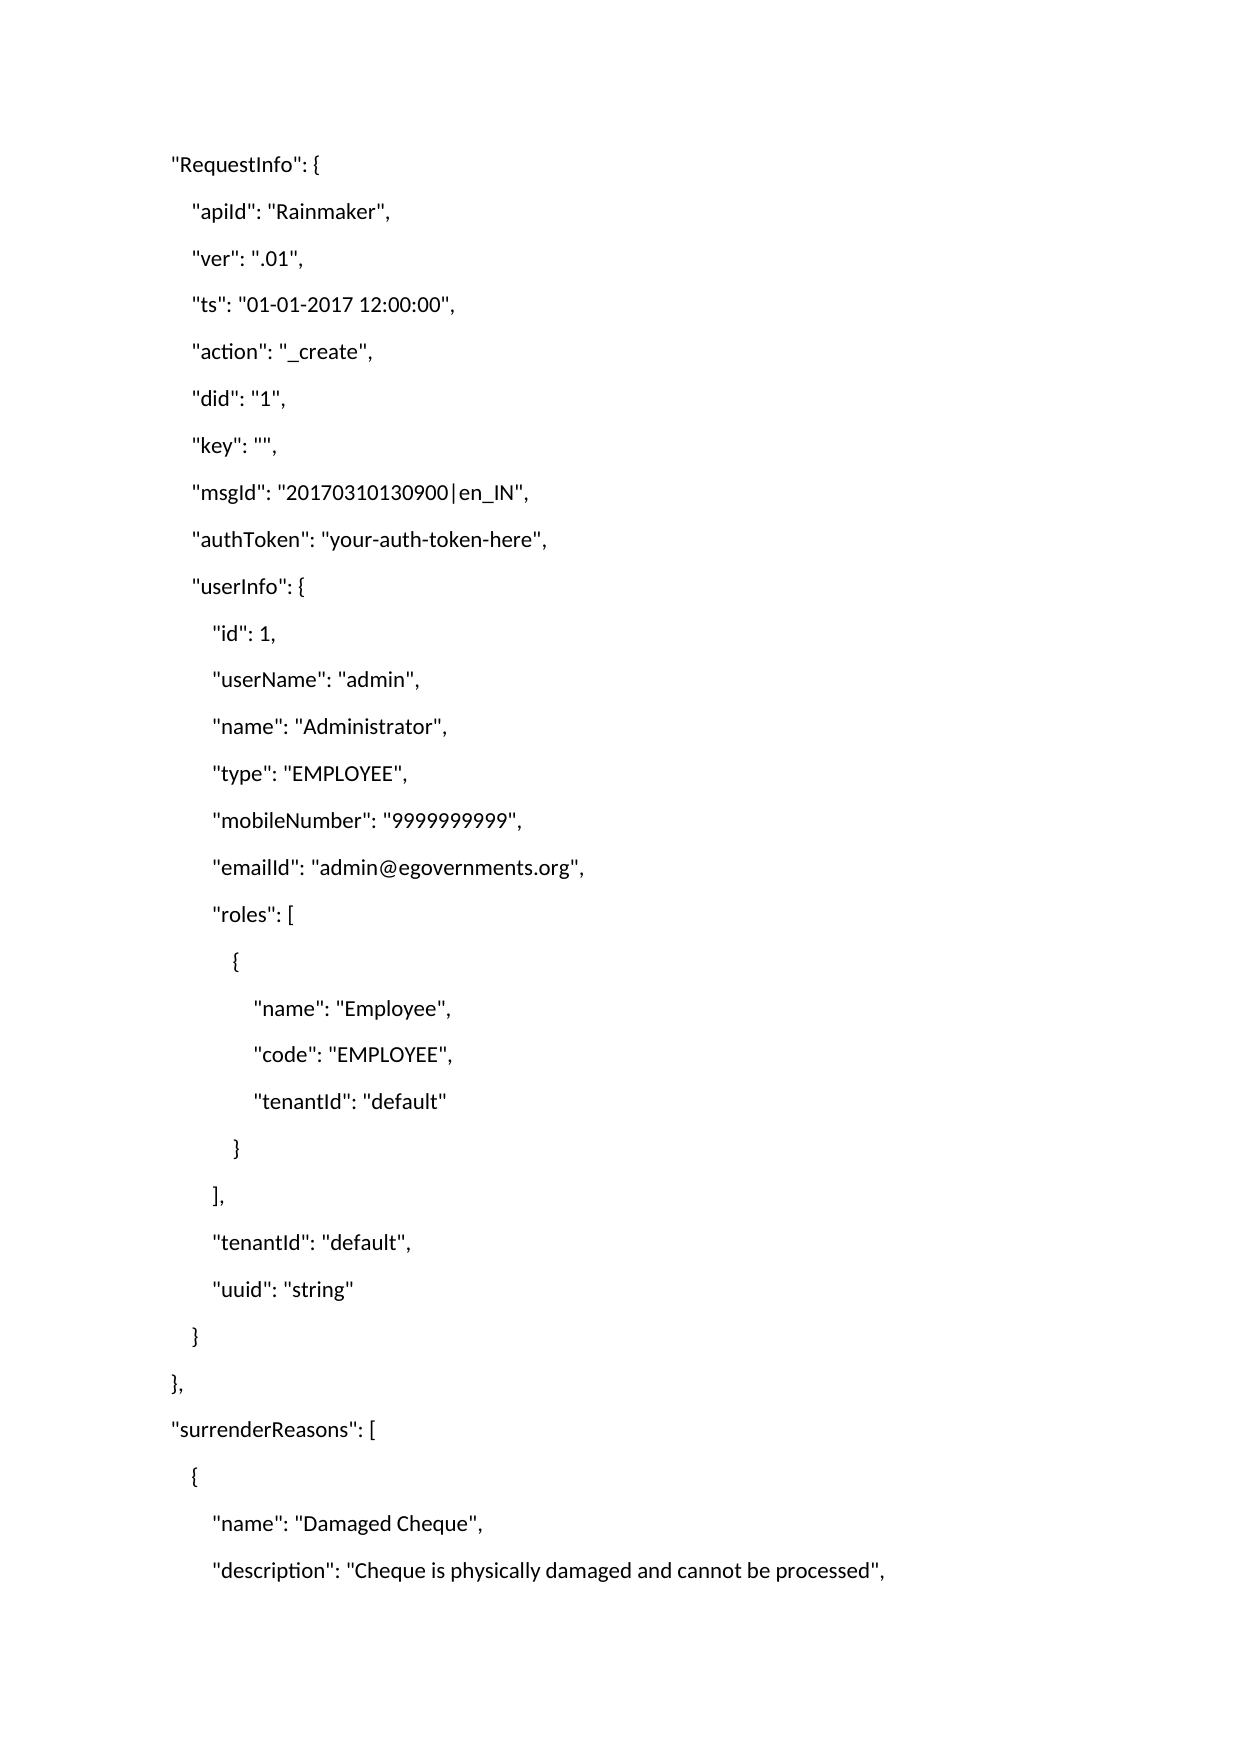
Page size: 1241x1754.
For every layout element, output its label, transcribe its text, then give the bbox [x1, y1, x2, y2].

text ], [150, 1181, 1090, 1209]
text { [150, 1462, 1090, 1491]
text "ts": "01-01-2017 12:00:00", [150, 291, 1090, 319]
text "emailId": "admin@egovernments.org", [150, 853, 1090, 881]
text "ver": ".01", [150, 244, 1090, 272]
text "apiId": "Rainmaker", [150, 197, 1090, 225]
text }, [150, 1369, 1090, 1397]
text "tenantId": "default" [150, 1087, 1090, 1116]
text "msgId": "20170310130900|en_IN", [150, 478, 1090, 506]
text "action": "_create", [150, 337, 1090, 366]
text "surrenderReasons": [ [150, 1416, 1090, 1444]
text "key": "", [150, 431, 1090, 459]
text "userInfo": { [150, 572, 1090, 600]
text "did": "1", [150, 384, 1090, 412]
text "userName": "admin", [150, 666, 1090, 694]
text "name": "Damaged Cheque", [150, 1509, 1090, 1537]
text } [150, 1134, 1090, 1162]
text "code": "EMPLOYEE", [150, 1041, 1090, 1069]
text "tenantId": "default", [150, 1228, 1090, 1256]
text "roles": [ [150, 900, 1090, 928]
text "authToken": "your-auth-token-here", [150, 525, 1090, 553]
text "uuid": "string" [150, 1275, 1090, 1303]
text { [150, 947, 1090, 975]
text "name": "Administrator", [150, 712, 1090, 741]
text "mobileNumber": "9999999999", [150, 806, 1090, 834]
text "type": "EMPLOYEE", [150, 759, 1090, 787]
text "RequestInfo": { [150, 150, 1090, 178]
text } [150, 1322, 1090, 1350]
text "id": 1, [150, 619, 1090, 647]
text "description": "Cheque is physically damaged and cannot be processed", [150, 1556, 1090, 1584]
text "name": "Employee", [150, 994, 1090, 1022]
